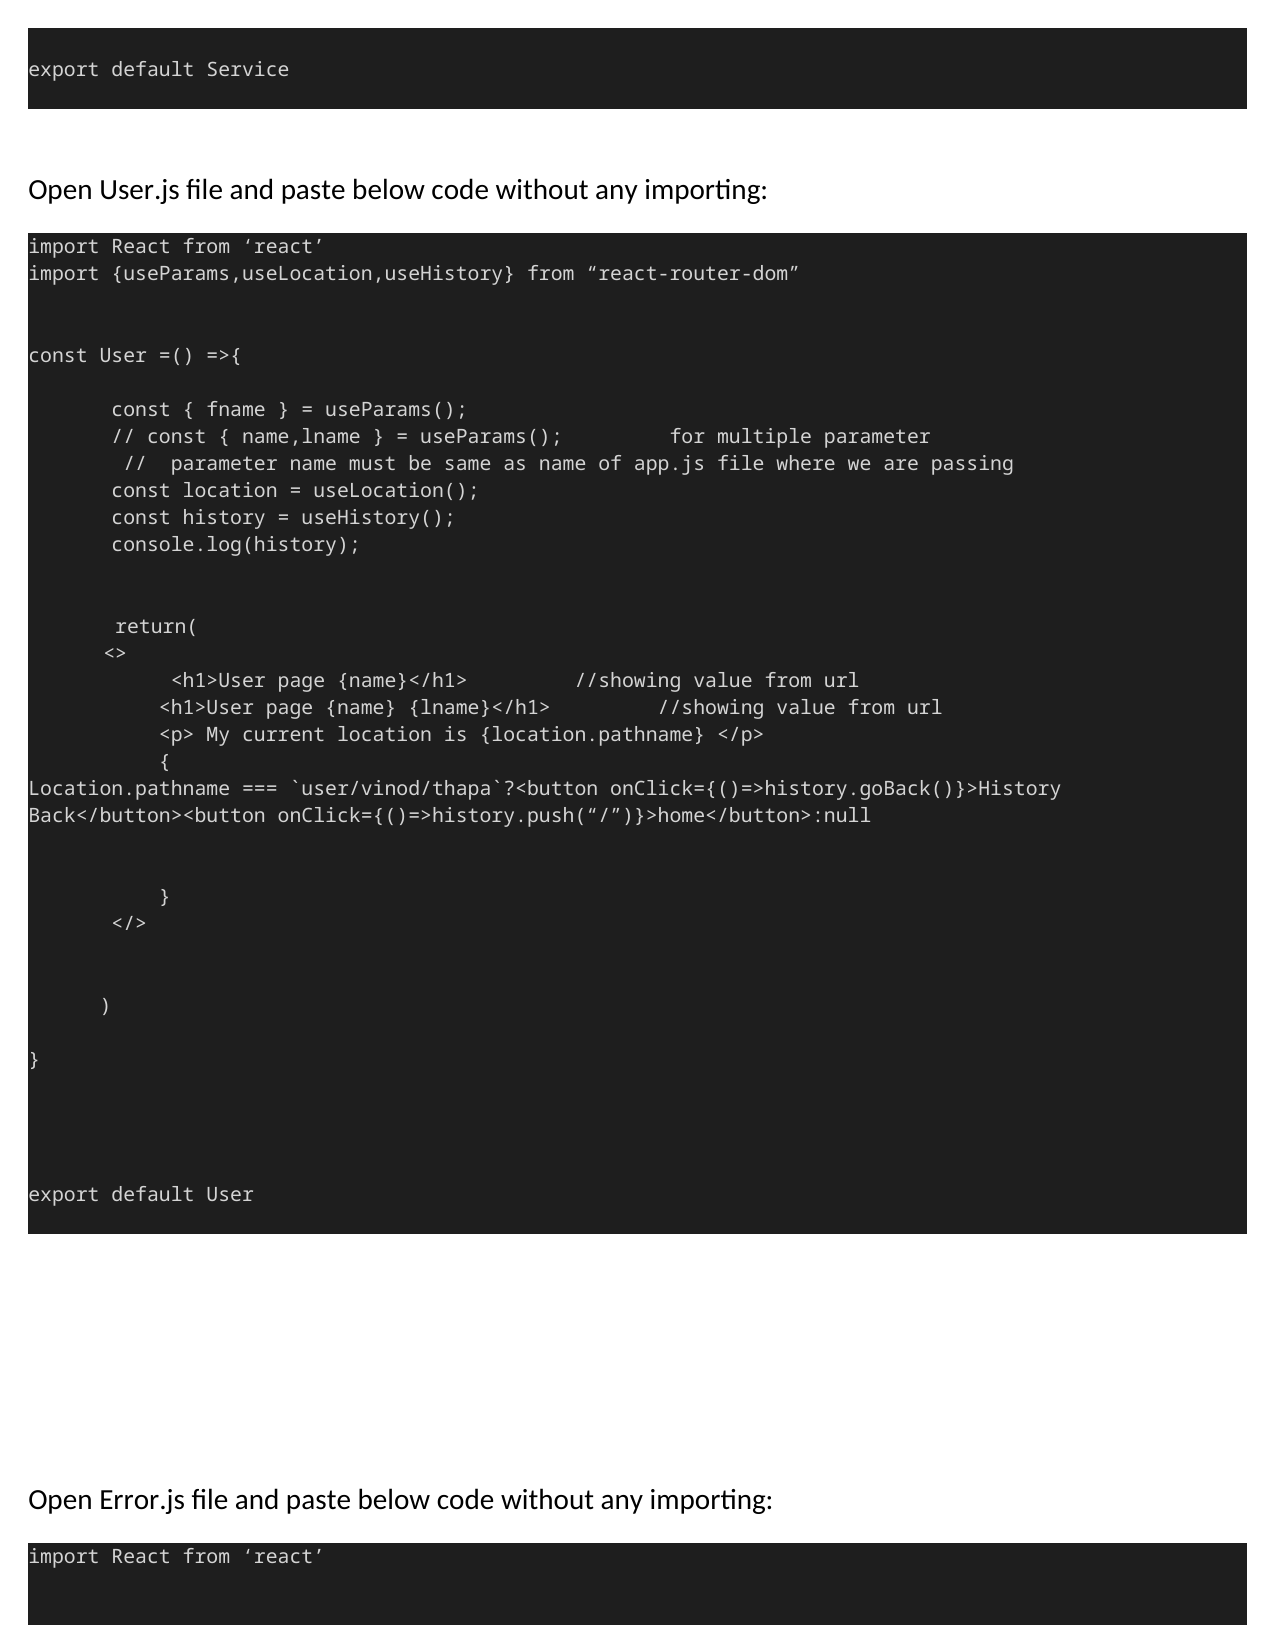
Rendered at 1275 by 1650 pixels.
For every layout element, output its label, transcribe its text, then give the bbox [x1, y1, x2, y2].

text <h1>User page {name}</h1> //showing value from url [28, 666, 1247, 693]
text const User =() =>{ [28, 342, 1247, 368]
text { [28, 747, 1247, 774]
text ) [28, 991, 1247, 1018]
text // parameter name must be same as name of app.js file where we are passing [28, 449, 1247, 476]
text const history = useHistory(); [28, 503, 1247, 530]
text } [28, 1045, 1247, 1072]
text <> [28, 639, 1247, 666]
text <h1>User page {name} {lname}</h1> //showing value from url [28, 693, 1247, 720]
text Open Error.js file and paste below code without any importing: [28, 1481, 1247, 1517]
text Open User.js file and paste below code without any importing: [28, 171, 1247, 206]
text } [28, 882, 1247, 909]
text </> [28, 909, 1247, 936]
text const { fname } = useParams(); [28, 396, 1247, 422]
text console.log(history); [28, 530, 1247, 557]
text export default Service [28, 55, 1247, 82]
text import React from ‘react’ [28, 233, 1247, 259]
text Location.pathname === `user/vinod/thapa`?<button onClick={()=>history.goBack()}>History Back</button><button onClick={()=>history.push(“/”)}>home</button>:null [28, 774, 1247, 828]
text const location = useLocation(); [28, 476, 1247, 503]
text import {useParams,useLocation,useHistory} from “react-router-dom” [28, 259, 1247, 287]
text // const { name,lname } = useParams(); for multiple parameter [28, 422, 1247, 449]
text import React from ‘react’ [28, 1543, 1247, 1570]
text <p> My current location is {location.pathname} </p> [28, 720, 1247, 747]
text export default User [28, 1180, 1247, 1207]
text return( [28, 612, 1247, 639]
